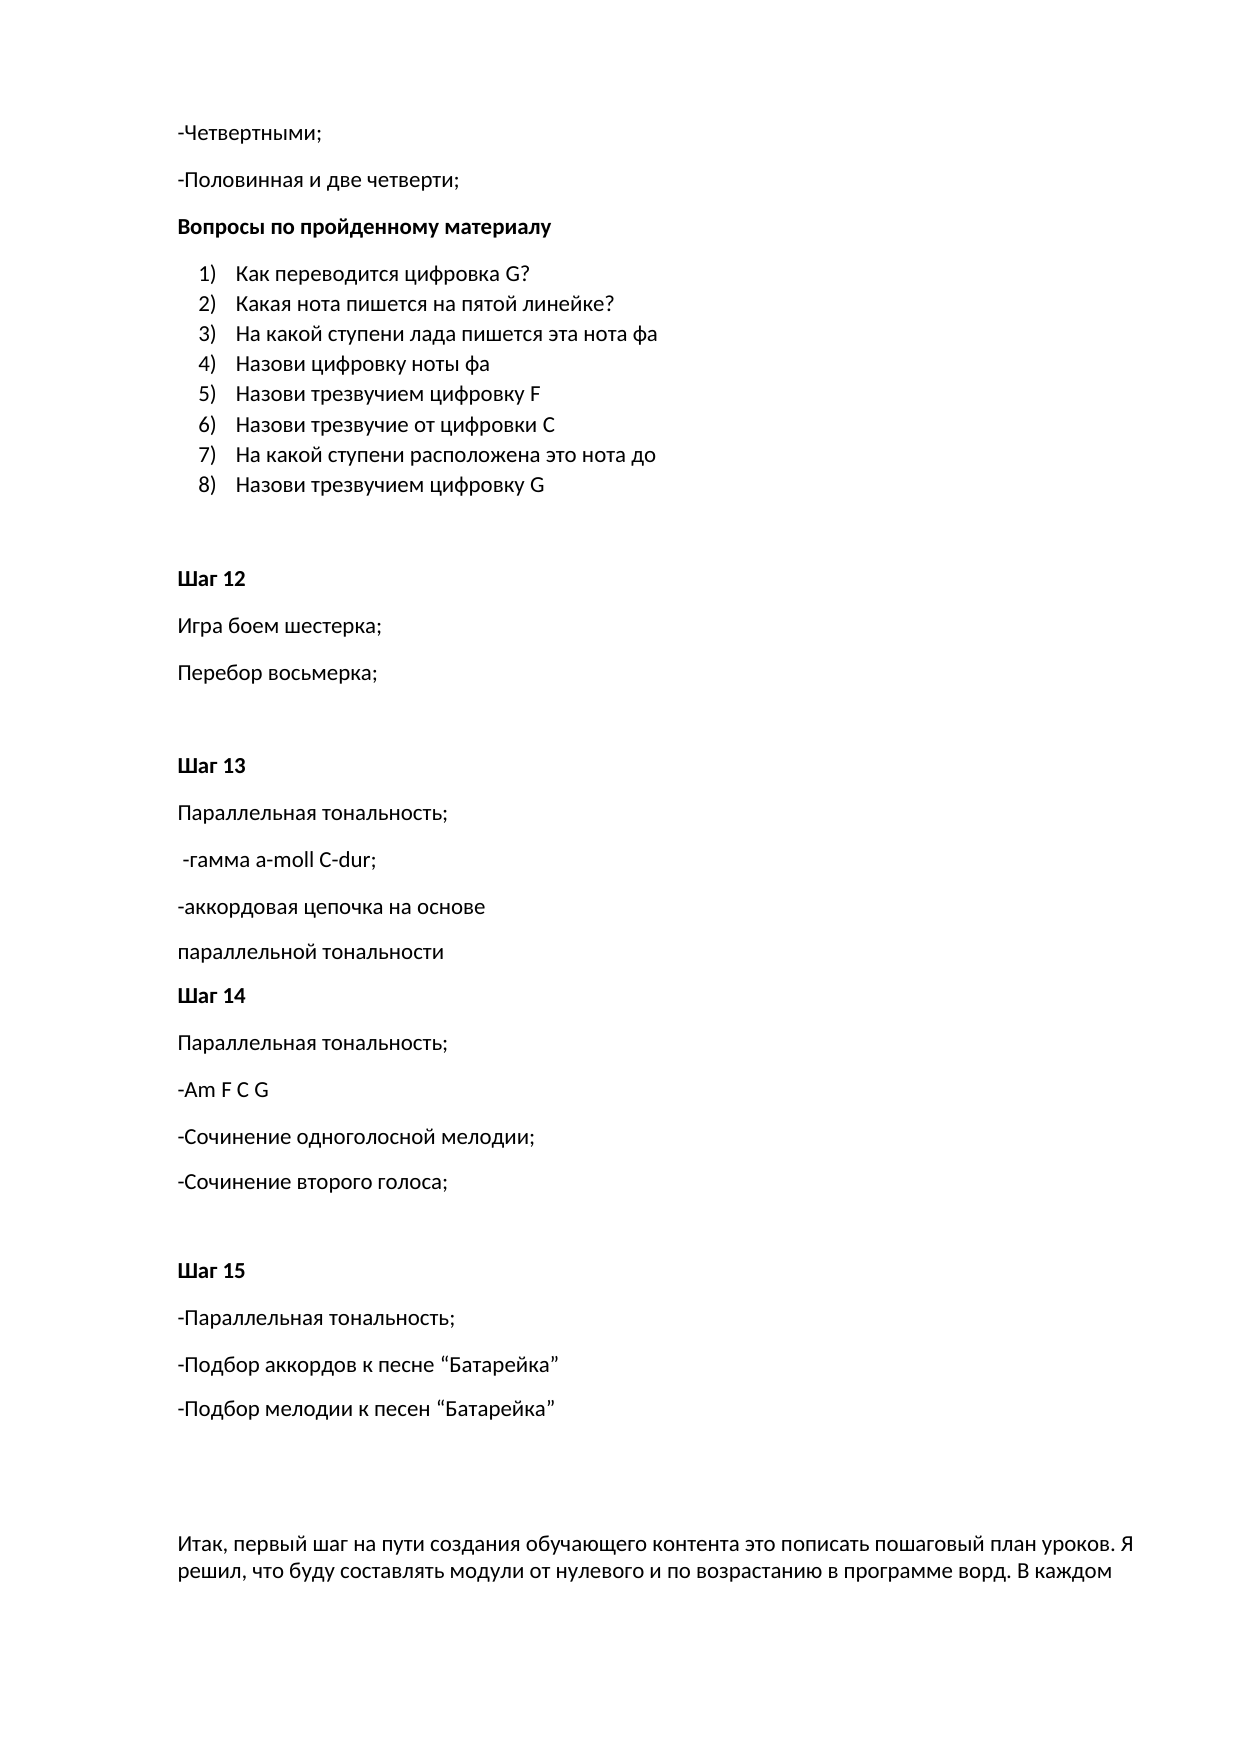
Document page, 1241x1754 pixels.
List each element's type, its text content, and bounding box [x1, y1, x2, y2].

text -Подбор аккордов к песне “Батарейка” [177, 1350, 1152, 1378]
text параллельной тональности [177, 937, 1152, 965]
list На какой ступени расположена это нота до [198, 440, 1152, 468]
text Шаг 12 [177, 564, 1152, 592]
text Шаг 14 [177, 981, 1152, 1009]
text -аккордовая цепочка на основе [177, 892, 1152, 920]
list Назови трезвучие от цифровки С [198, 410, 1152, 438]
text Параллельная тональность; [177, 1028, 1152, 1056]
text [177, 1529, 1152, 1585]
text -Подбор мелодии к песен “Батарейка” [177, 1394, 1152, 1423]
text Шаг 15 [177, 1256, 1152, 1284]
text -Am F C G [177, 1075, 1152, 1103]
list Назови трезвучием цифровку G [198, 470, 1152, 498]
list Назови трезвучием цифровку F [198, 379, 1152, 408]
text Игра боем шестерка; [177, 611, 1152, 639]
text -Сочинение второго голоса; [177, 1167, 1152, 1195]
text -гамма a-moll C-dur; [177, 845, 1152, 873]
list Как переводится цифровка G? [198, 259, 1152, 287]
text -Четвертными; [177, 118, 1152, 146]
text -Сочинение одноголосной мелодии; [177, 1122, 1152, 1150]
text Шаг 13 [177, 751, 1152, 779]
text Перебор восьмерка; [177, 658, 1152, 686]
list Назови цифровку ноты фа [198, 349, 1152, 377]
list Какая нота пишется на пятой линейке? [198, 289, 1152, 317]
text Параллельная тональность; [177, 798, 1152, 826]
list На какой ступени лада пишется эта нота фа [198, 319, 1152, 347]
text Вопросы по пройденному материалу [177, 212, 1152, 240]
text -Половинная и две четверти; [177, 165, 1152, 193]
text -Параллельная тональность; [177, 1303, 1152, 1331]
